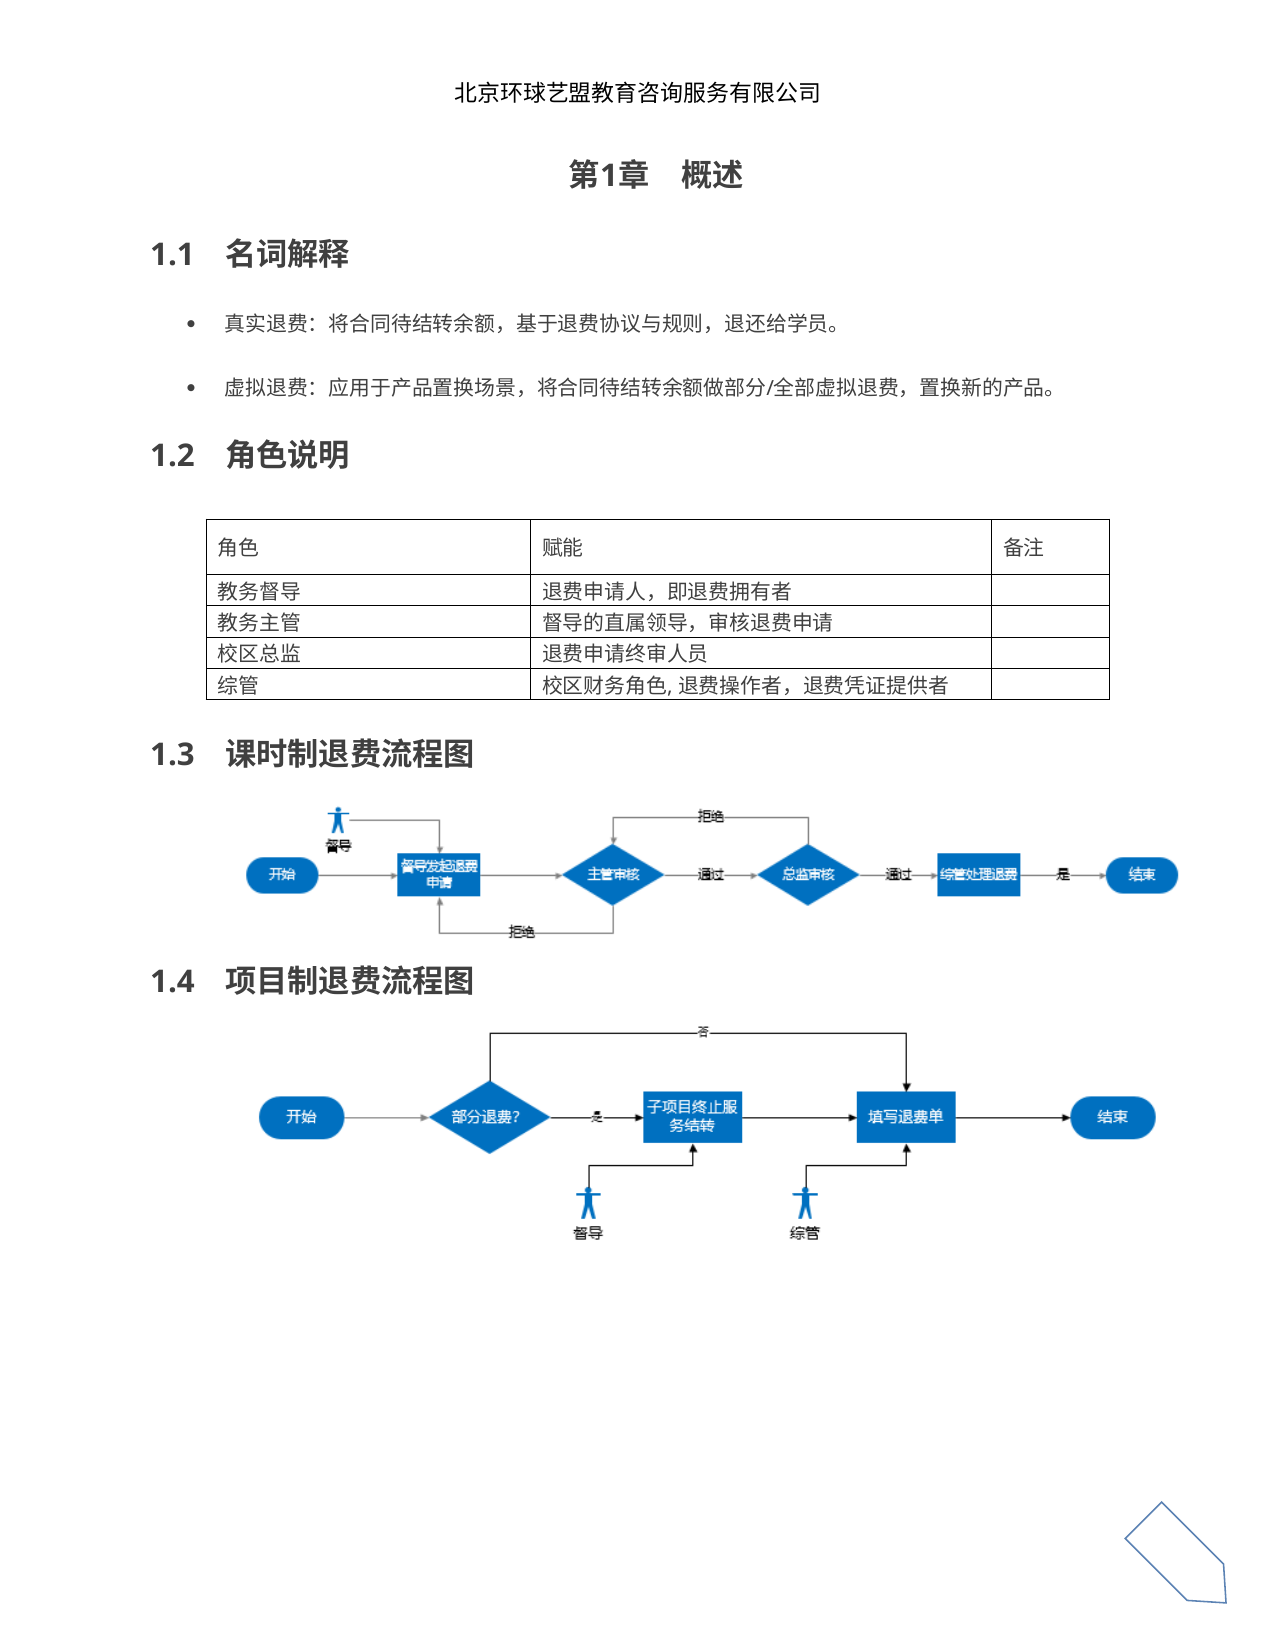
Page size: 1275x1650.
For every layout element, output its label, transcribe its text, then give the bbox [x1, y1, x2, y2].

table_header 备注 [992, 520, 1109, 574]
table_cell 教务督导 [207, 575, 530, 605]
table_cell [992, 669, 1109, 699]
picture [225, 1001, 1200, 1252]
table_cell 退费申请人，即退费拥有者 [531, 575, 991, 605]
title 角色说明 [150, 431, 1125, 518]
title 概述 [187, 150, 1125, 195]
table_cell [992, 575, 1109, 605]
table_header 角色 [207, 520, 530, 574]
table_cell [992, 606, 1109, 637]
table_cell 综管 [207, 669, 530, 699]
table_header 赋能 [531, 520, 991, 574]
table_cell [992, 638, 1109, 668]
title 虚拟退费：应用于产品置换场景，将合同待结转余额做部分/全部虚拟退费，置换新的产品。 [187, 371, 1125, 401]
table_cell 退费申请终审人员 [531, 638, 991, 668]
table_cell 校区总监 [207, 638, 530, 668]
table_cell 校区财务角色, 退费操作者，退费凭证提供者 [531, 669, 991, 699]
table_cell 督导的直属领导，审核退费申请 [531, 606, 991, 637]
picture [225, 774, 1200, 957]
title 名词解释 [150, 229, 1125, 274]
table_cell 教务主管 [207, 606, 530, 637]
title 真实退费：将合同待结转余额，基于退费协议与规则，退还给学员。 [187, 307, 1125, 338]
